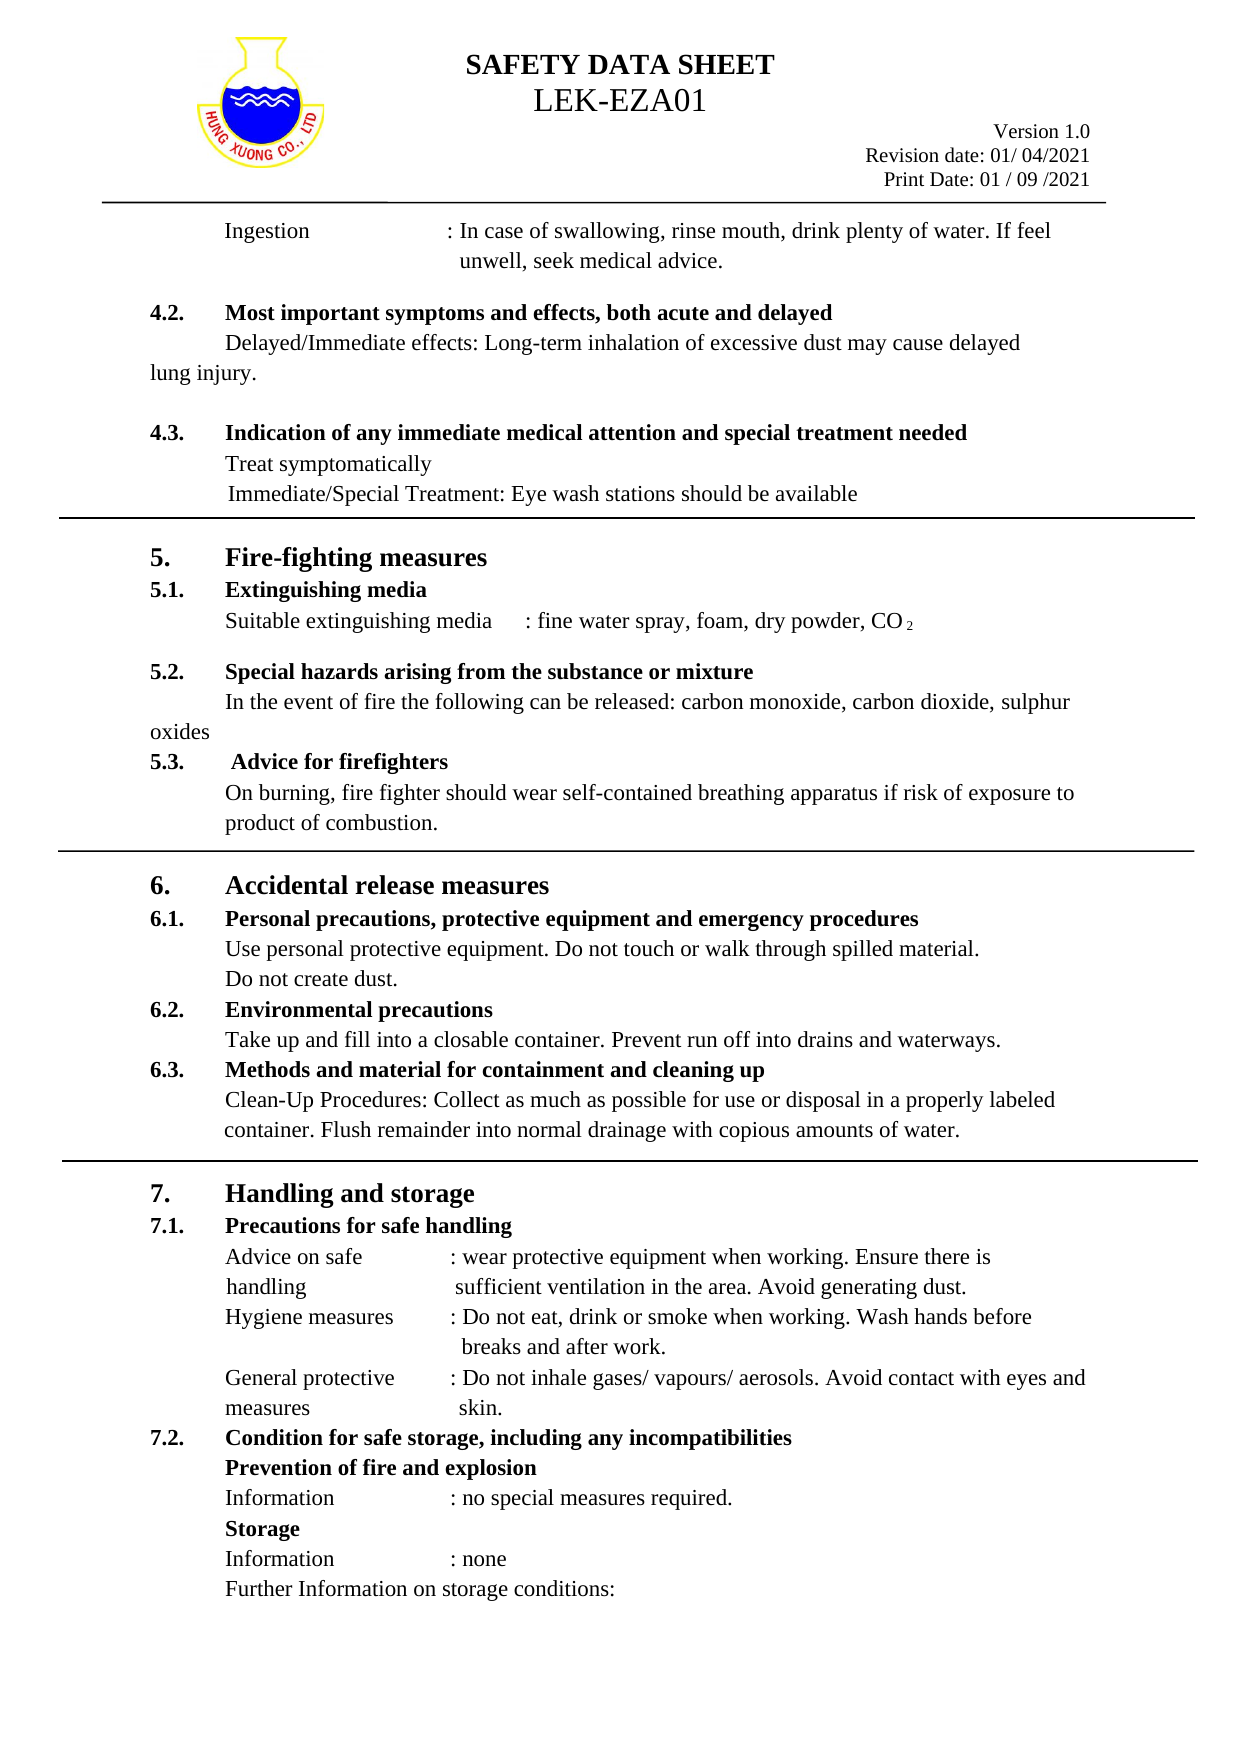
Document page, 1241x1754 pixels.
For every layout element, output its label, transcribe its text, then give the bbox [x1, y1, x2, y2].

text 5.2. Special hazards arising from the substance or mixture [150, 658, 1090, 684]
text product of combustion. [150, 809, 1090, 835]
text 7.2. Condition for safe storage, including any incompatibilities [150, 1424, 1090, 1450]
text measures skin. [150, 1394, 1090, 1420]
text 4.3. Indication of any immediate medical attention and special treatment needed [150, 419, 1090, 446]
text breaks and after work. [150, 1333, 1090, 1360]
text Prevention of fire and explosion [150, 1454, 1090, 1481]
text On burning, fire fighter should wear self-contained breathing apparatus if risk of exposure to [150, 779, 1090, 805]
text Delayed/Immediate effects: Long-term inhalation of excessive dust may cause delayed [150, 329, 1090, 355]
text 5.1. Extinguishing media [150, 577, 1090, 603]
text In the event of fire the following can be released: carbon monoxide, carbon dioxide, sulphur oxides [150, 688, 1090, 744]
picture [197, 37, 325, 168]
text Advice on safe : wear protective equipment when working. Ensure there is [150, 1243, 1090, 1269]
text Information : no special measures required. [150, 1484, 1090, 1511]
text 5. Fire-fighting measures [150, 541, 1090, 572]
text Ingestion : In case of swallowing, rinse mouth, drink plenty of water. If feel unwell, seek medical advice. [150, 217, 1090, 274]
text 5.3. Advice for firefighters [150, 748, 1090, 775]
text Hygiene measures : Do not eat, drink or smoke when working. Wash hands before [150, 1303, 1090, 1329]
text Further Information on storage conditions: [150, 1575, 1090, 1601]
text Suitable extinguishing media : fine water spray, foam, dry powder, CO 2 [175, 607, 1090, 633]
text 4.2. Most important symptoms and effects, both acute and delayed [150, 298, 1090, 325]
text Use personal protective equipment. Do not touch or walk through spilled material. [150, 935, 1090, 962]
text 6.3. Methods and material for containment and cleaning up [150, 1056, 1090, 1082]
text lung injury. [150, 359, 1090, 385]
text 7. Handling and storage [150, 1177, 1090, 1208]
text Immediate/Special Treatment: Eye wash stations should be available [150, 480, 1090, 506]
text Take up and fill into a closable container. Prevent run off into drains and waterways. [150, 1026, 1090, 1052]
text 6.1. Personal precautions, protective equipment and emergency procedures [150, 905, 1090, 931]
text handling sufficient ventilation in the area. Avoid generating dust. [209, 1273, 1090, 1299]
text 6.2. Environmental precautions [150, 996, 1090, 1022]
text Information : none [150, 1545, 1090, 1571]
text General protective : Do not inhale gases/ vapours/ aerosols. Avoid contact with eyes and [150, 1364, 1090, 1390]
text Clean-Up Procedures: Collect as much as possible for use or disposal in a properly labeled container. Flush remainder into normal drainage with copious amounts of water. [224, 1086, 1090, 1143]
text Storage [150, 1515, 1090, 1541]
text Treat symptomatically [150, 449, 1090, 476]
text 6. Accidental release measures [150, 869, 1090, 900]
text Do not create dust. [150, 965, 1090, 992]
text 7.1. Precautions for safe handling [150, 1213, 1090, 1239]
